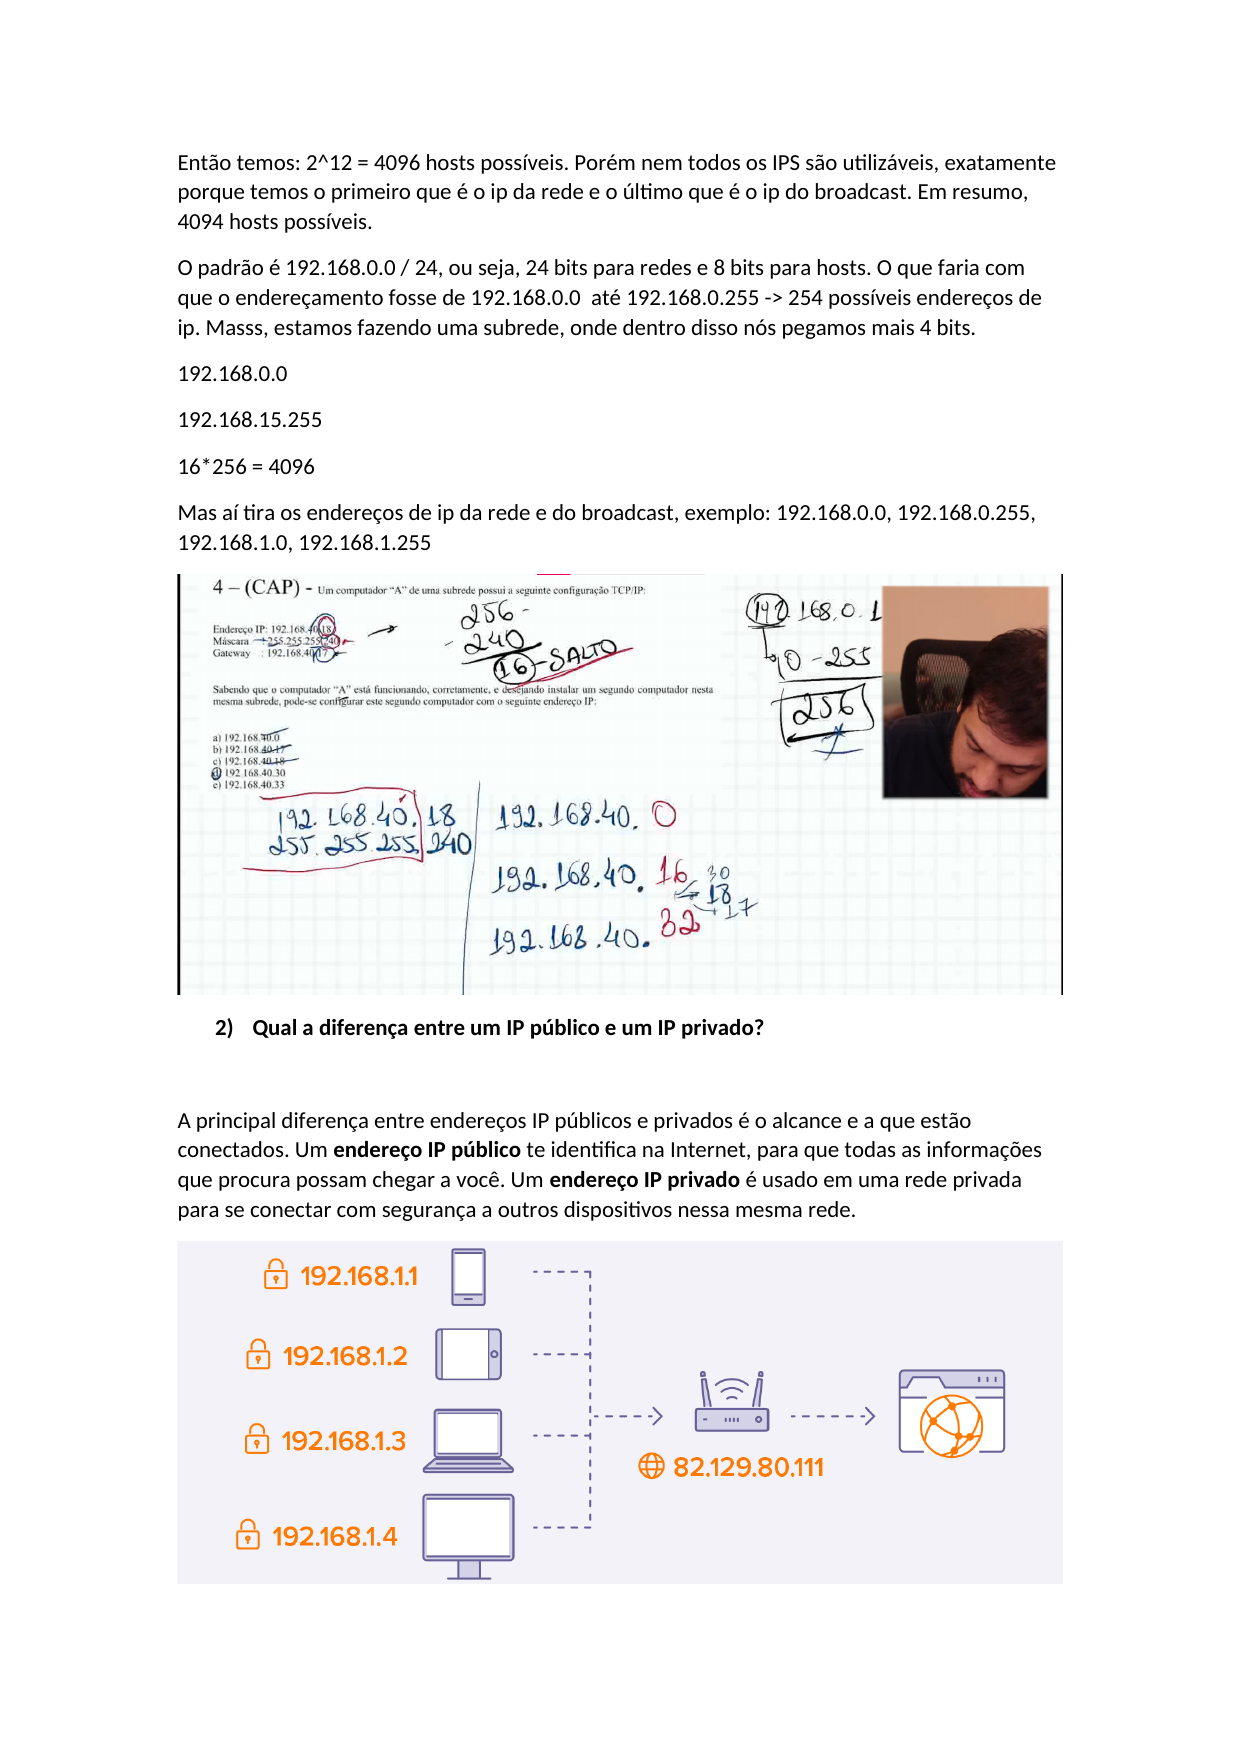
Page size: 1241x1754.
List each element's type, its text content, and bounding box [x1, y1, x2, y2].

text Mas aí tira os endereços de ip da rede e do broadcast, exemplo: 192.168.0.0, 192.168.0.255, 192.168.1.0, 192.168.1.255 [177, 498, 1063, 556]
text 192.168.0.0 [177, 359, 1063, 387]
text A principal diferença entre endereços IP públicos e privados é o alcance e a que estão conectados. Um endereço IP público te identifica na Internet, para que todas as informações que procura possam chegar a você. Um endereço IP privado é usado em uma rede privada para se conectar com segurança a outros dispositivos nessa mesma rede. [177, 1106, 1063, 1223]
picture [177, 574, 1063, 995]
text 192.168.15.255 [177, 405, 1063, 433]
text O padrão é 192.168.0.0 / 24, ou seja, 24 bits para redes e 8 bits para hosts. O que faria com que o endereçamento fosse de 192.168.0.0 até 192.168.0.255 -> 254 possíveis endereços de ip. Masss, estamos fazendo uma subrede, onde dentro disso nós pegamos mais 4 bits. [177, 253, 1063, 341]
list Qual a diferença entre um IP público e um IP privado? [215, 1013, 1063, 1041]
text Então temos: 2^12 = 4096 hosts possíveis. Porém nem todos os IPS são utilizáveis, exatamente porque temos o primeiro que é o ip da rede e o último que é o ip do broadcast. Em resumo, 4094 hosts possíveis. [177, 148, 1063, 235]
text 16*256 = 4096 [177, 452, 1063, 480]
picture [177, 1241, 1063, 1584]
